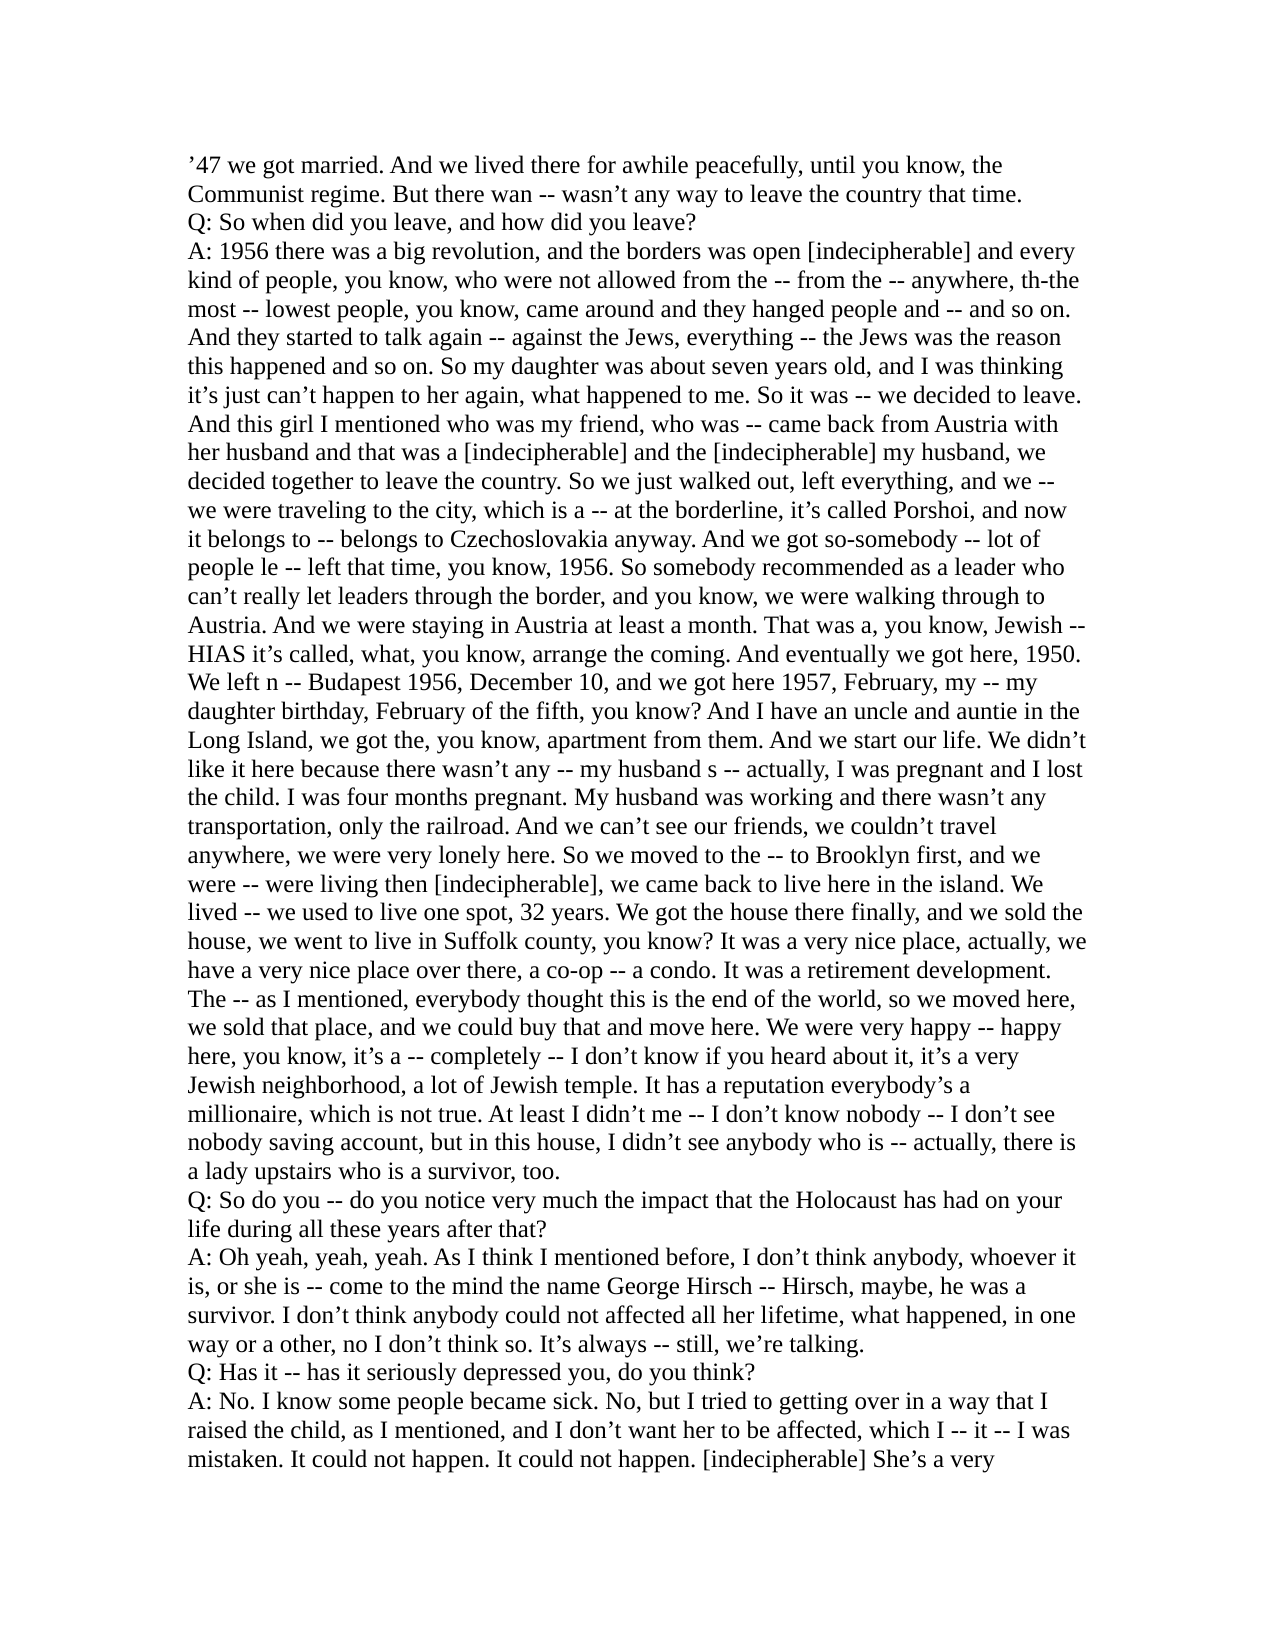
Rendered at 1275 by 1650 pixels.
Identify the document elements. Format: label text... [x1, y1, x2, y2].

text A: Oh yeah, yeah, yeah. As I think I mentioned before, I don’t think anybody, whoever it is, or she is -- come to the mind the name George Hirsch -- Hirsch, maybe, he was a survivor. I don’t think anybody could not affected all her lifetime, what happened, in one way or a other, no I don’t think so. It’s always -- still, we’re talking. [187, 1329, 1087, 1444]
text A: Right after when I got home. Actually, he -- he used to go out before me with a girl who went to Auschwitz, for awhile, and you know, didn’t come back. He came -- you know, we went out together. We got married -- 1956 we started, and ’57 -- ah, ’46, and ’47 we got married. And we lived there for awhile peacefully, until you know, the Communist regime. But there wan -- wasn’t any way to leave the country that time. [187, 150, 1087, 294]
text Q: So when did you leave, and how did you leave? [187, 294, 1087, 322]
text A: 1956 there was a big revolution, and the borders was open [indecipherable] and every kind of people, you know, who were not allowed from the -- from the -- anywhere, th-the most -- lowest people, you know, came around and they hanged people and -- and so on. And they started to talk again -- against the Jews, everything -- the Jews was the reason this happened and so on. So my daughter was about seven years old, and I was thinking it’s just can’t happen to her again, what happened to me. So it was -- we decided to leave. And this girl I mentioned who was my friend, who was -- came back from Austria with her husband and that was a [indecipherable] and the [indecipherable] my husband, we decided together to leave the country. So we just walked out, left everything, and we -- we were traveling to the city, which is a -- at the borderline, it’s called Porshoi, and now it belongs to -- belongs to Czechoslovakia anyway. And we got so-somebody -- lot of people le -- left that time, you know, 1956. So somebody recommended as a leader who can’t really let leaders through the border, and you know, we were walking through to Austria. And we were staying in Austria at least a month. That was a, you know, Jewish -- HIAS it’s called, what, you know, arrange the coming. And eventually we got here, 1950. We left n -- Budapest 1956, December 10, and we got here 1957, February, my -- my daughter birthday, February of the fifth, you know? And I have an uncle and auntie in the Long Island, we got the, you know, apartment from them. And we start our life. We didn’t like it here because there wasn’t any -- my husband s -- actually, I was pregnant and I lost the child. I was four months pregnant. My husband was working and there wasn’t any transportation, only the railroad. And we can’t see our friends, we couldn’t travel anywhere, we were very lonely here. So we moved to the -- to Brooklyn first, and we were -- were living then [indecipherable], we came back to live here in the island. We lived -- we used to live one spot, 32 years. We got the house there finally, and we sold the house, we went to live in Suffolk county, you know? It was a very nice place, actually, we have a very nice place over there, a co-op -- a condo. It was a retirement development. The -- as I mentioned, everybody thought this is the end of the world, so we moved here, we sold that place, and we could buy that and move here. We were very happy -- happy here, you know, it’s a -- completely -- I don’t know if you heard about it, it’s a very Jewish neighborhood, a lot of Jewish temple. It has a reputation everybody’s a millionaire, which is not true. At least I didn’t me -- I don’t know nobody -- I don’t see nobody saving account, but in this house, I didn’t see anybody who is -- actually, there is a lady upstairs who is a survivor, too. [187, 322, 1087, 1271]
text Q: Has it -- has it seriously depressed you, do you think? [187, 1444, 1087, 1472]
text Q: So do you -- do you notice very much the impact that the Holocaust has had on your life during all these years after that? [187, 1271, 1087, 1329]
